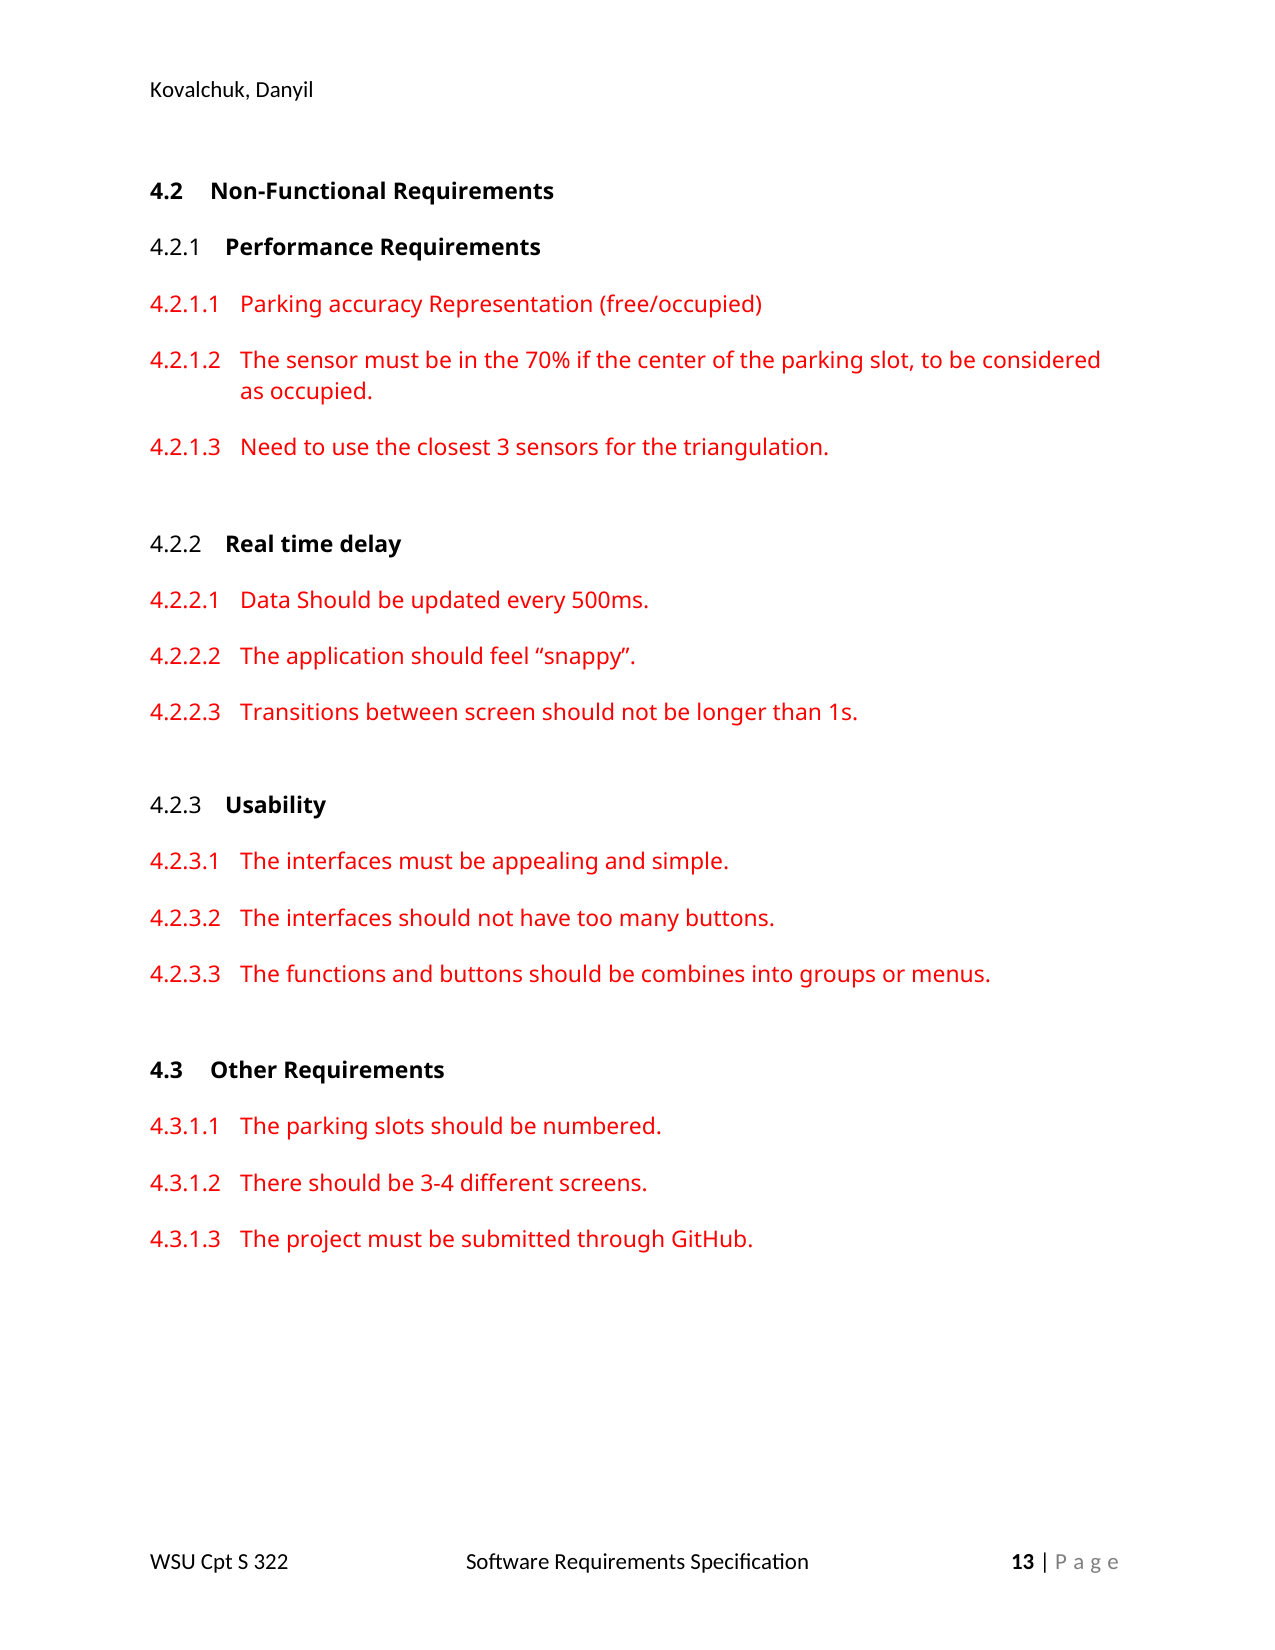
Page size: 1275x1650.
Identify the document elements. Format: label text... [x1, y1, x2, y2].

subtitle The functions and buttons should be combines into groups or menus. [150, 958, 1125, 989]
subtitle The interfaces should not have too many buttons. [150, 901, 1125, 933]
subtitle Need to use the closest 3 sensors for the triangulation. [150, 431, 1125, 462]
subtitle Parking accuracy Representation (free/occupied) [150, 287, 1125, 319]
subtitle Non-Functional Requirements [150, 175, 1125, 206]
subtitle Usability [150, 789, 1125, 820]
subtitle Transitions between screen should not be longer than 1s. [150, 696, 1125, 727]
subtitle The interfaces must be appealing and simple. [150, 845, 1125, 876]
subtitle Other Requirements [150, 1054, 1125, 1085]
subtitle Data Should be updated every 500ms. [150, 584, 1125, 615]
subtitle The sensor must be in the 70% if the center of the parking slot, to be considered as occupied. [150, 344, 1125, 406]
subtitle Real time delay [150, 527, 1125, 559]
subtitle The parking slots should be numbered. [150, 1110, 1125, 1141]
subtitle Performance Requirements [150, 231, 1125, 262]
subtitle The application should feel “snappy”. [150, 640, 1125, 671]
subtitle There should be 3-4 different screens. [150, 1166, 1125, 1198]
subtitle The project must be submitted through GitHub. [150, 1223, 1125, 1254]
